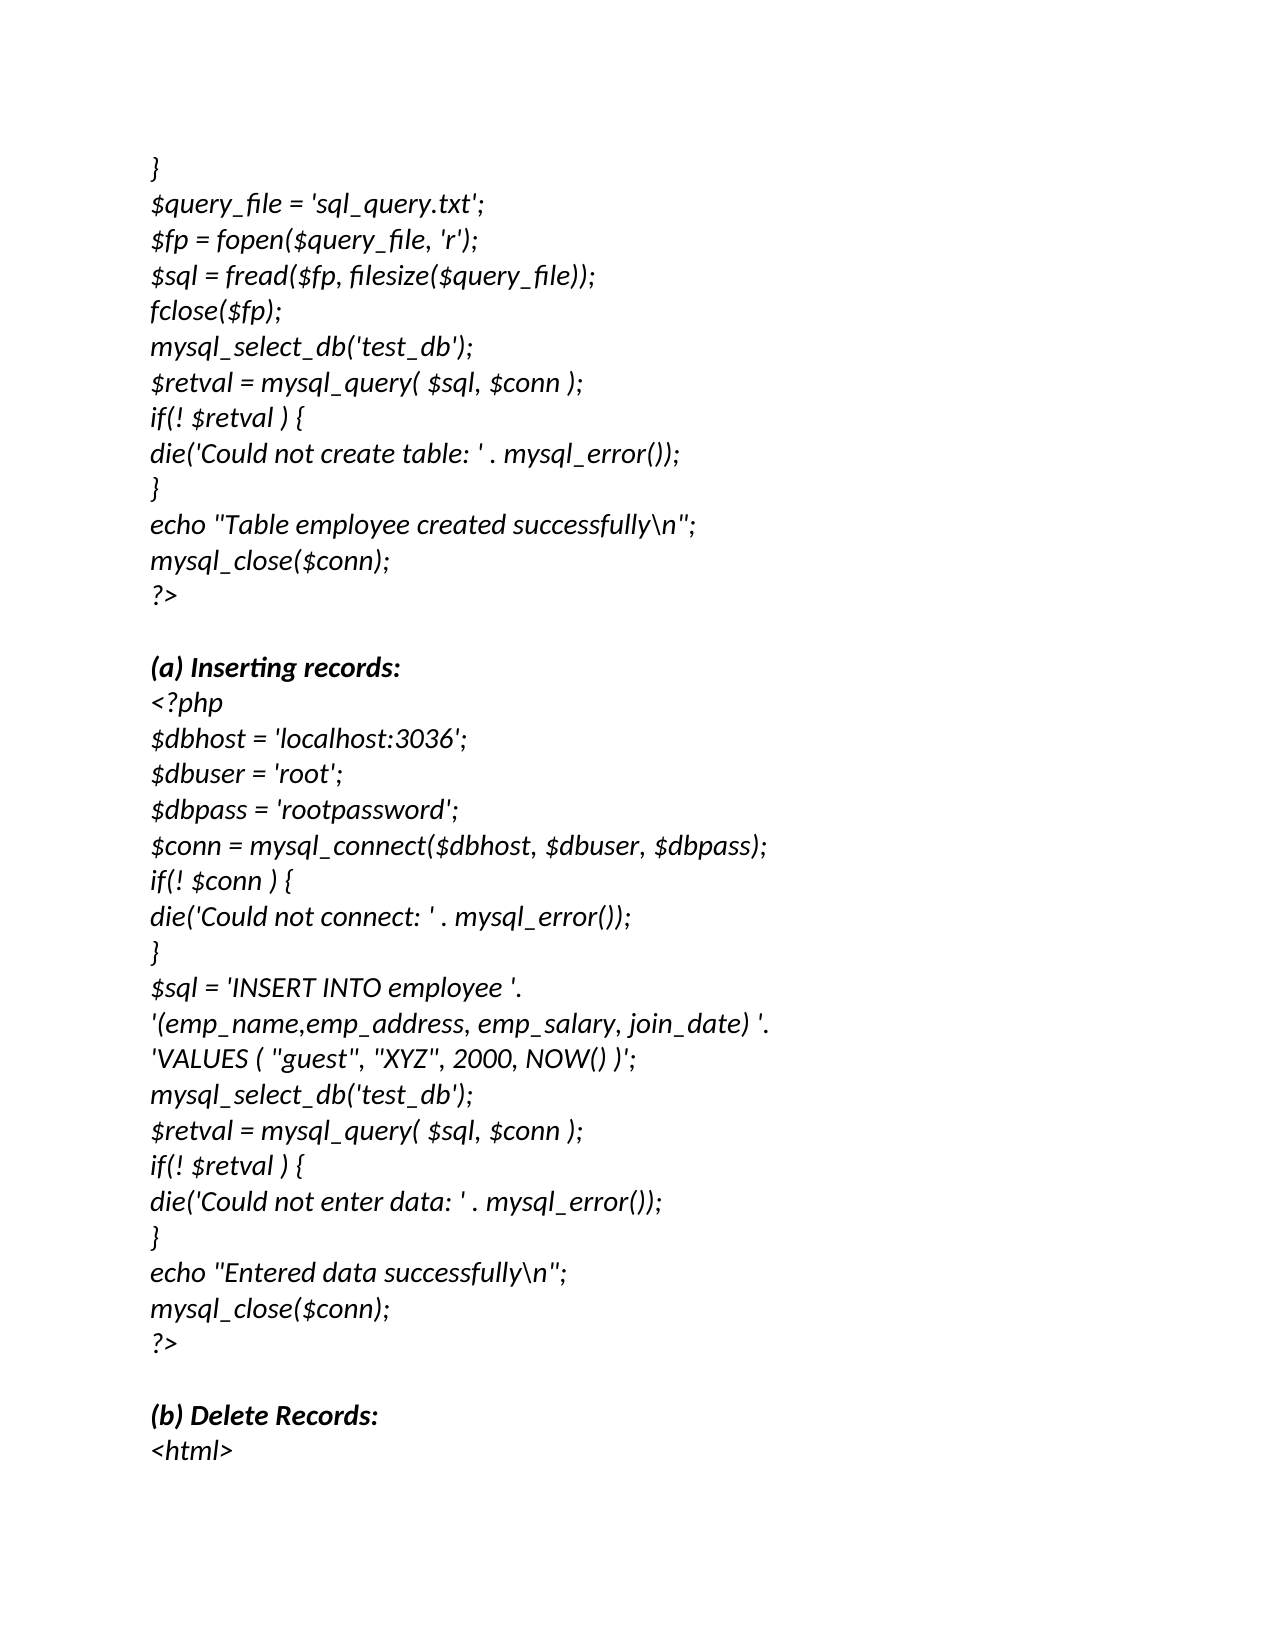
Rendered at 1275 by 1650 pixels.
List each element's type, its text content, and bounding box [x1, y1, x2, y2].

text echo "Table employee created successfully\n"; [150, 506, 1125, 542]
text } [150, 471, 1125, 506]
text <html> [150, 1432, 1125, 1468]
text $retval = mysql_query( $sql, $conn ); [150, 1112, 1125, 1147]
text echo "Entered data successfully\n"; [150, 1254, 1125, 1290]
text mysql_close($conn); [150, 542, 1125, 577]
text die('Could not connect: ' . mysql_error()); [150, 898, 1125, 934]
text $query_file = 'sql_query.txt'; [150, 186, 1125, 221]
text } [150, 934, 1125, 969]
text die('Could not create table: ' . mysql_error()); [150, 435, 1125, 471]
text $sql = 'INSERT INTO employee '. [150, 969, 1125, 1005]
text if(! $retval ) { [150, 1147, 1125, 1183]
text mysql_select_db('test_db'); [150, 328, 1125, 364]
text } [150, 150, 1125, 186]
text $conn = mysql_connect($dbhost, $dbuser, $dbpass); [150, 827, 1125, 862]
text if(! $conn ) { [150, 862, 1125, 898]
text <?php [150, 684, 1125, 720]
text $dbuser = 'root'; [150, 756, 1125, 791]
text if(! $retval ) { [150, 399, 1125, 435]
text mysql_select_db('test_db'); [150, 1076, 1125, 1112]
text mysql_close($conn); [150, 1290, 1125, 1326]
text ?> [150, 577, 1125, 613]
text (a) Inserting records: [150, 649, 1125, 684]
text die('Could not enter data: ' . mysql_error()); [150, 1183, 1125, 1219]
text '(emp_name,emp_address, emp_salary, join_date) '. [150, 1005, 1125, 1041]
text ?> [150, 1326, 1125, 1361]
text 'VALUES ( "guest", "XYZ", 2000, NOW() )'; [150, 1041, 1125, 1076]
text $fp = fopen($query_file, 'r'); [150, 221, 1125, 257]
text $dbhost = 'localhost:3036'; [150, 720, 1125, 756]
text } [150, 1219, 1125, 1254]
text $sql = fread($fp, filesize($query_file)); [150, 257, 1125, 292]
text (b) Delete Records: [150, 1397, 1125, 1432]
text $dbpass = 'rootpassword'; [150, 791, 1125, 827]
text fclose($fp); [150, 292, 1125, 328]
text $retval = mysql_query( $sql, $conn ); [150, 364, 1125, 399]
